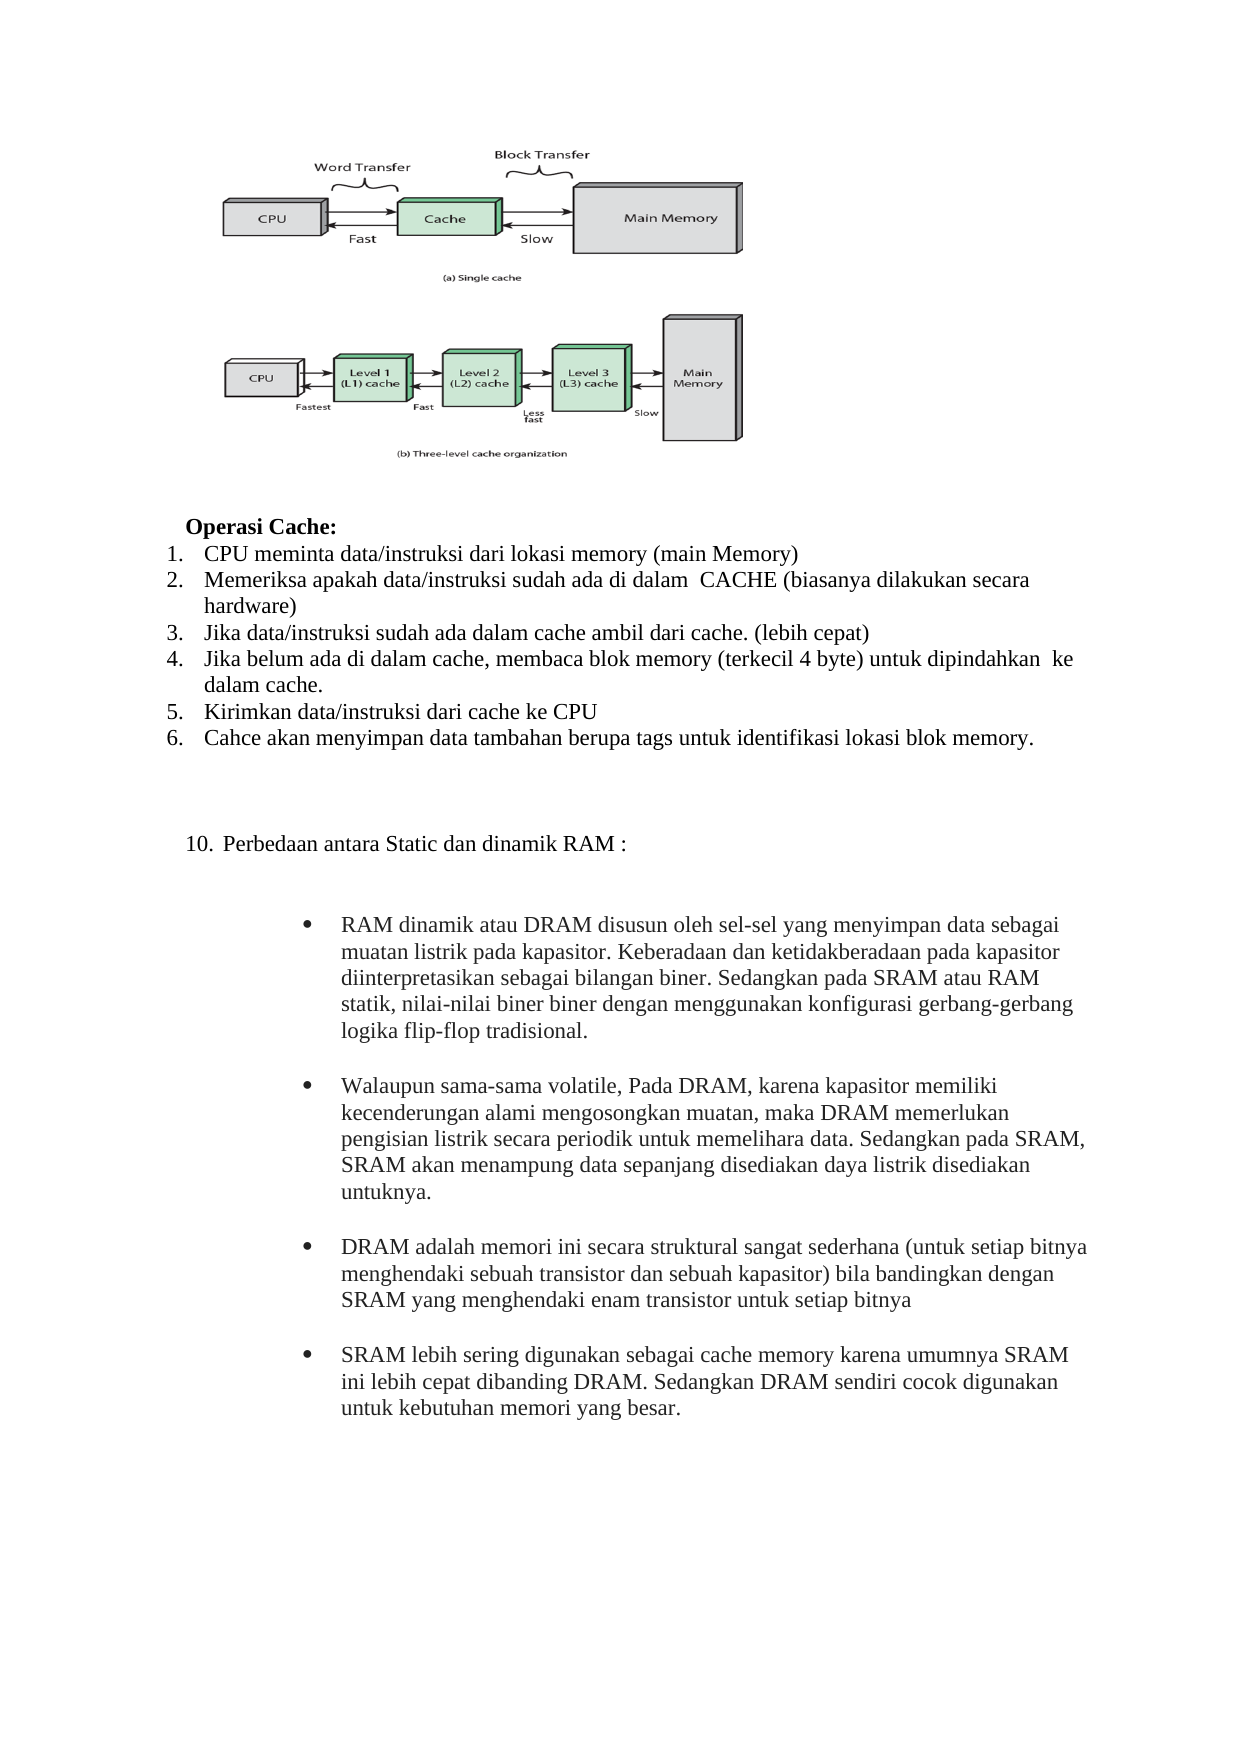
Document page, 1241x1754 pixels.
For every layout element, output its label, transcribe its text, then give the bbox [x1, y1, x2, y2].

list SRAM lebih sering digunakan sebagai cache memory karena umumnya SRAM ini lebih cepat dibanding DRAM. Sedangkan DRAM sendiri cocok digunakan untuk kebutuhan memori yang besar. [303, 1342, 1090, 1421]
list Cahce akan menyimpan data tambahan berupa tags untuk identifikasi lokasi blok memory. [166, 724, 1090, 751]
list Perbedaan antara Static dan dinamik RAM : [185, 829, 1090, 856]
list Kirimkan data/instruksi dari cache ke CPU [166, 698, 1090, 724]
list Jika data/instruksi sudah ada dalam cache ambil dari cache. (lebih cepat) [166, 619, 1090, 645]
list DRAM adalah memori ini secara struktural sangat sederhana (untuk setiap bitnya menghendaki sebuah transistor dan sebuah kapasitor) bila bandingkan dengan SRAM yang menghendaki enam transistor untuk setiap bitnya [303, 1233, 1090, 1312]
list Memeriksa apakah data/instruksi sudah ada di dalam CACHE (biasanya dilakukan secara hardware) [166, 566, 1090, 619]
list RAM dinamik atau DRAM disusun oleh sel-sel yang menyimpan data sebagai muatan listrik pada kapasitor. Keberadaan dan ketidakberadaan pada kapasitor diinterpretasikan sebagai bilangan biner. Sedangkan pada SRAM atau RAM statik, nilai-nilai biner biner dengan menggunakan konfigurasi gerbang-gerbang logika flip-flop tradisional. [303, 911, 1090, 1043]
list Jika belum ada di dalam cache, membaca blok memory (terkecil 4 byte) untuk dipindahkan ke dalam cache. [166, 645, 1090, 698]
text Operasi Cache: [148, 513, 1090, 540]
list Walaupun sama-sama volatile, Pada DRAM, karena kapasitor memiliki kecenderungan alami mengosongkan muatan, maka DRAM memerlukan pengisian listrik secara periodik untuk memelihara data. Sedangkan pada SRAM, SRAM akan menampung data sepanjang disediakan daya listrik disediakan untuknya. [303, 1072, 1090, 1204]
picture [222, 150, 743, 458]
list CPU meminta data/instruksi dari lokasi memory (main Memory) [166, 540, 1090, 566]
